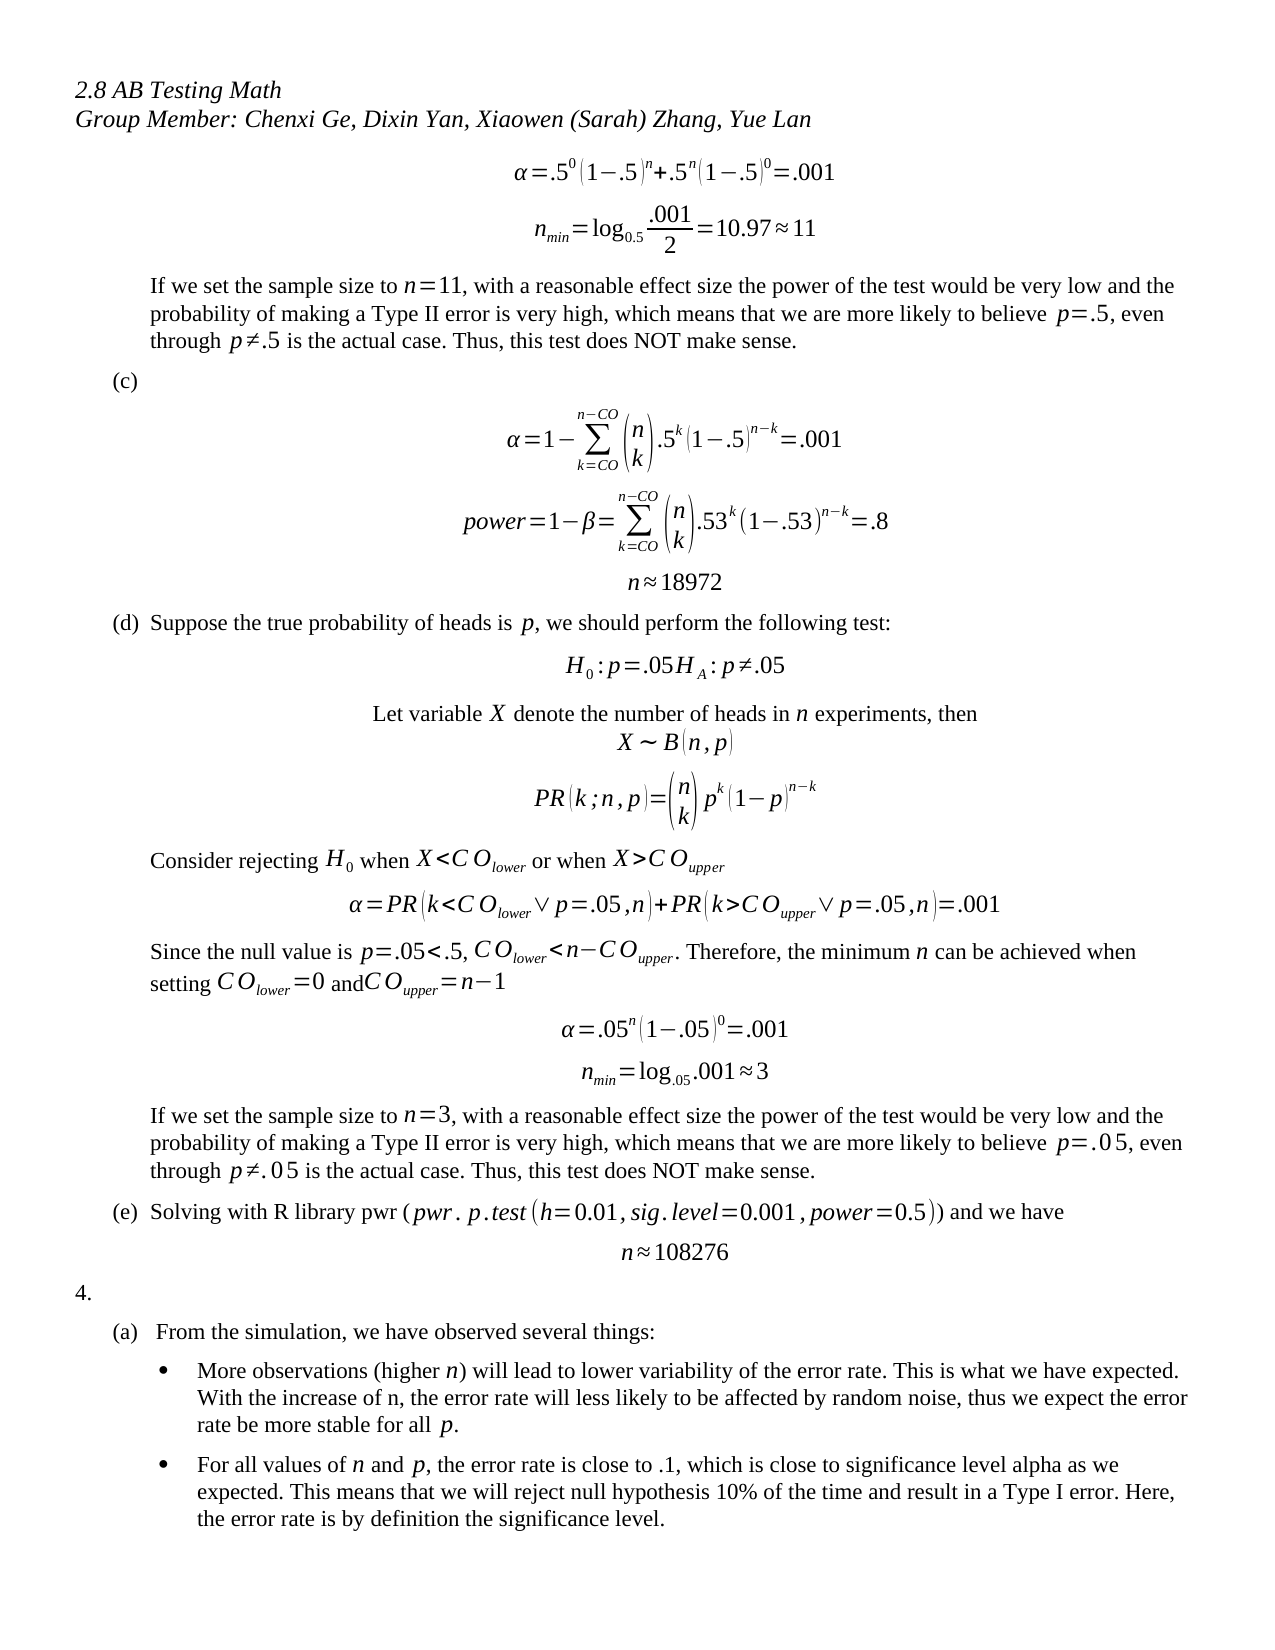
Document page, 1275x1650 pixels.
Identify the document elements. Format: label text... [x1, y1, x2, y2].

text Let variable denote the number of heads in experiments, then [150, 699, 1200, 757]
text Since the null value is , . Therefore, the minimum can be achieved when setting and [150, 936, 1200, 999]
list For all values of and , the error rate is close to .1, which is close to significance level alpha as we expected. This means that we will reject null hypothesis 10% of the time and result in a Type I error. Here, the error rate is by definition the significance level. [159, 1451, 1200, 1531]
list Solving with R library pwr () and we have [112, 1196, 1200, 1226]
list More observations (higher ) will lead to lower variability of the error rate. This is what we have expected. With the increase of n, the error rate will less likely to be affected by random noise, thus we expect the error rate be more stable for all . [159, 1357, 1200, 1438]
text If we set the sample size to , with a reasonable effect size the power of the test would be very low and the probability of making a Type II error is very high, which means that we are more likely to believe , even through is the actual case. Thus, this test does NOT make sense. [150, 1101, 1200, 1184]
list Suppose the true probability of heads is , we should perform the following test: [112, 608, 1200, 636]
text Consider rejecting when or when [150, 845, 1200, 876]
text If we set the sample size to , with a reasonable effect size the power of the test would be very low and the probability of making a Type II error is very high, which means that we are more likely to believe , even through is the actual case. Thus, this test does NOT make sense. [150, 272, 1200, 354]
list From the simulation, we have observed several things: [112, 1318, 1200, 1344]
